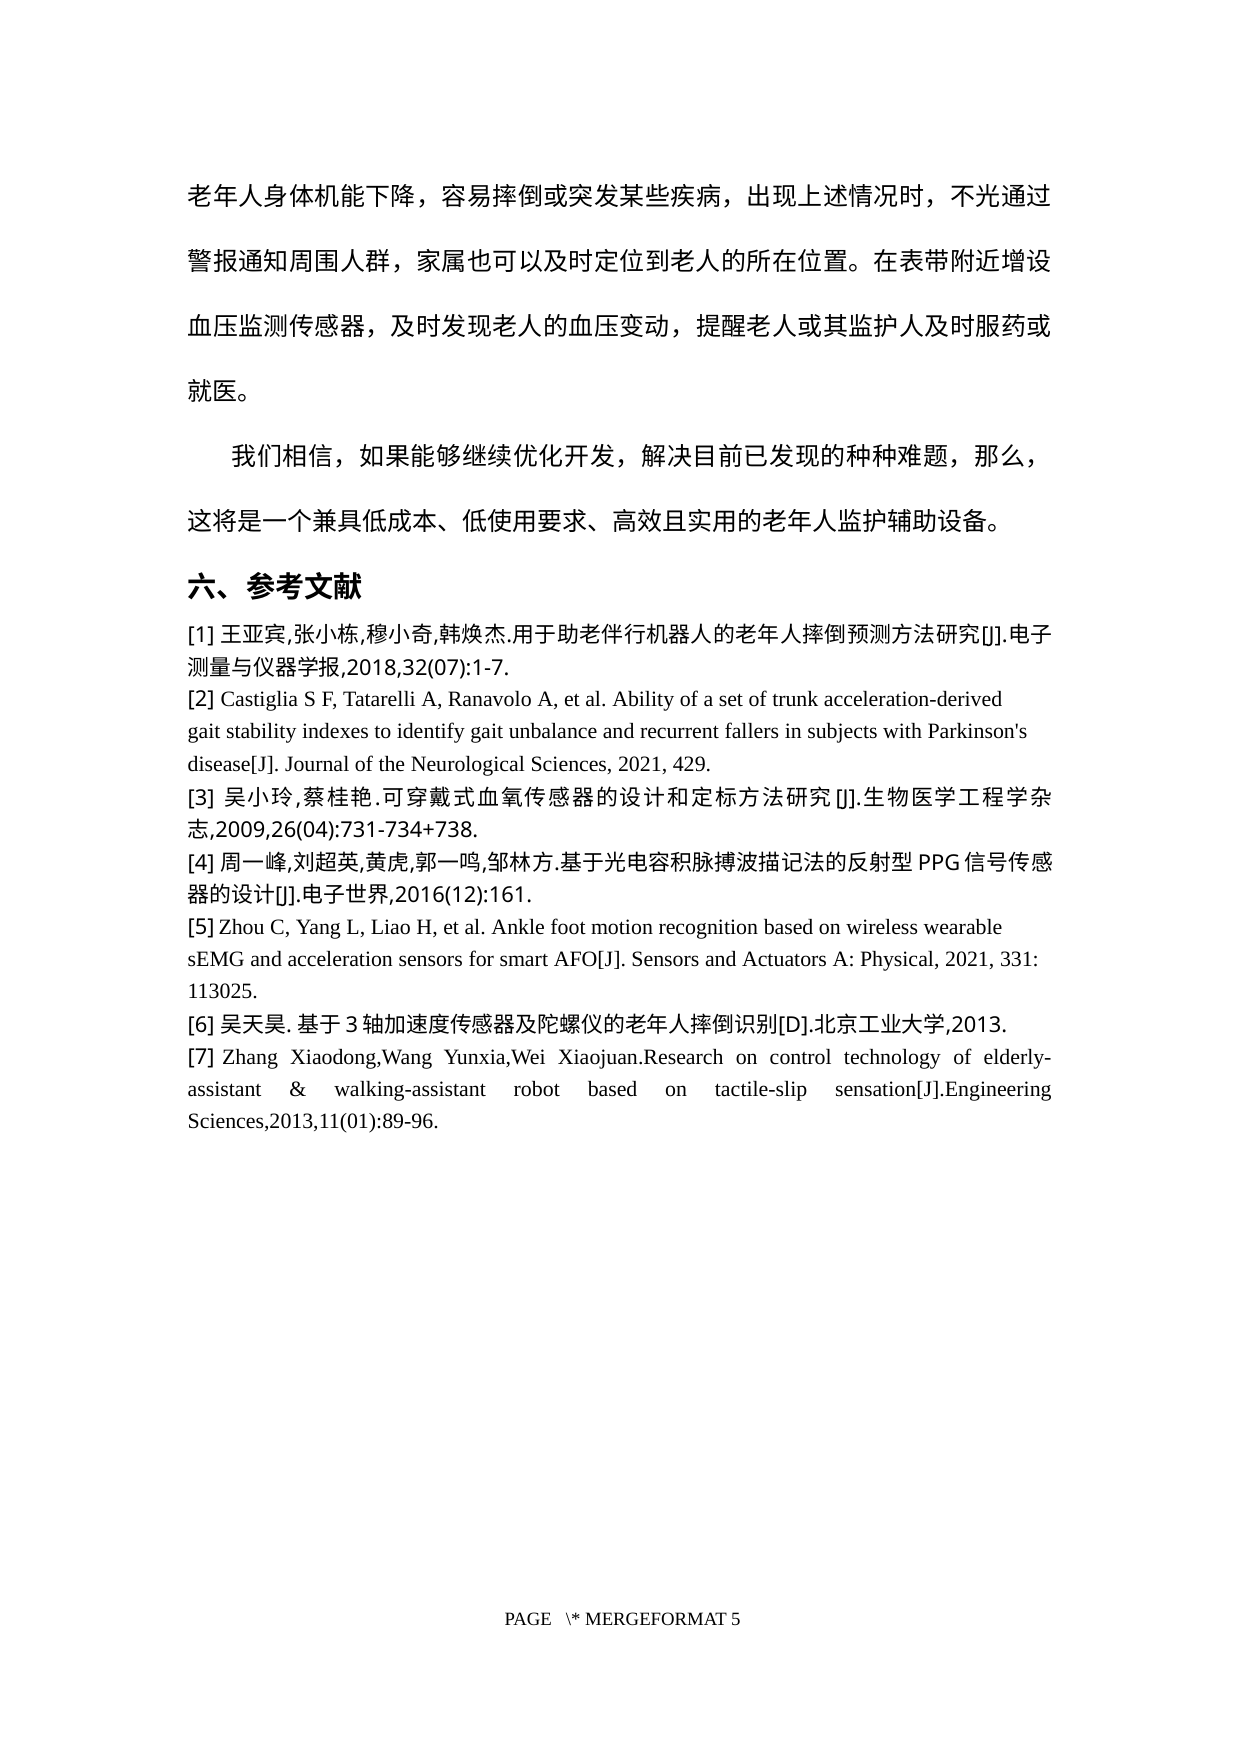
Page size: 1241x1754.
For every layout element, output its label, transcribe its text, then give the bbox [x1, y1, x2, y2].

text 我们相信，如果能够继续优化开发，解决目前已发现的种种难题，那么，这将是一个兼具低成本、低使用要求、高效且实用的老年人监护辅助设备。 [187, 422, 1053, 552]
text [6] 吴天昊. 基于3轴加速度传感器及陀螺仪的老年人摔倒识别[D].北京工业大学,2013. [187, 1007, 1053, 1039]
text sEMG and acceleration sensors for smart AFO[J]. Sensors and Actuators A: Physical, 2021, 331: 113025. [187, 942, 1053, 1007]
text [5] Zhou C, Yang L, Liao H, et al. Ankle foot motion recognition based on wireless wearable [187, 909, 1053, 942]
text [187, 162, 1053, 422]
text gait stability indexes to identify gait unbalance and recurrent fallers in subjects with Parkinson's [187, 714, 1053, 747]
text [7] Zhang Xiaodong,Wang Yunxia,Wei Xiaojuan.Research on control technology of elderly-assistant & walking-assistant robot based on tactile-slip sensation[J].Engineering Sciences,2013,11(01):89-96. [187, 1039, 1053, 1137]
list 王亚宾,张小栋,穆小奇,韩焕杰.用于助老伴行机器人的老年人摔倒预测方法研究[J].电子测量与仪器学报,2018,32(07):1-7. [187, 617, 1053, 682]
text disease[J]. Journal of the Neurological Sciences, 2021, 429. [187, 747, 1053, 779]
text 六、参考文献 [187, 552, 1053, 617]
text [4] 周一峰,刘超英,黄虎,郭一鸣,邹林方.基于光电容积脉搏波描记法的反射型PPG信号传感器的设计[J].电子世界,2016(12):161. [187, 844, 1053, 909]
text [2] Castiglia S F, Tatarelli A, Ranavolo A, et al. Ability of a set of trunk acceleration-derived [187, 682, 1053, 714]
text [3] 吴小玲,蔡桂艳.可穿戴式血氧传感器的设计和定标方法研究[J].生物医学工程学杂志,2009,26(04):731-734+738. [187, 779, 1053, 844]
